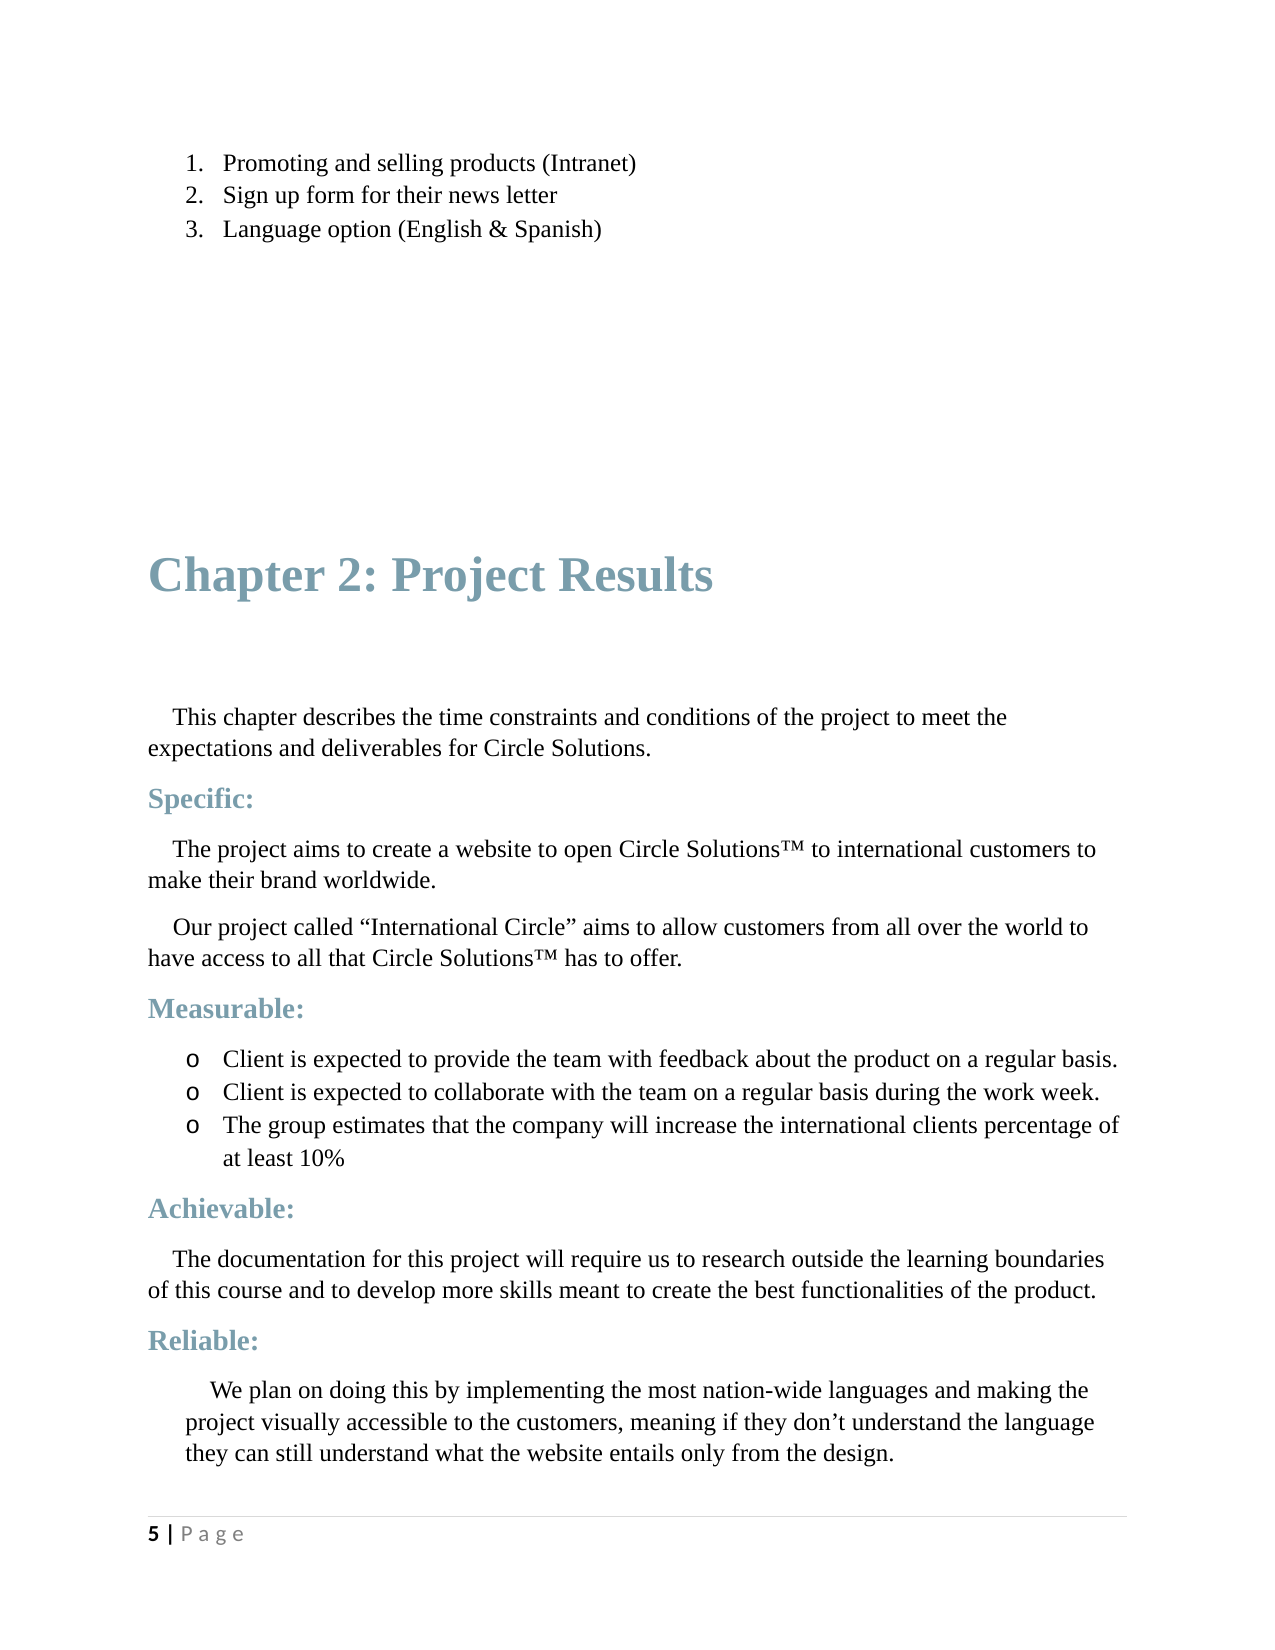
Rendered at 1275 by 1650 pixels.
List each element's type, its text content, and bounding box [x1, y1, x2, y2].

text Chapter 2: Project Results [148, 544, 1127, 602]
text Measurable: [148, 991, 1127, 1025]
list Client is expected to provide the team with feedback about the product on a regular basis. [185, 1044, 1127, 1075]
text The project aims to create a website to open Circle Solutions™ to international customers to make their brand worldwide. [148, 834, 1127, 893]
list The group estimates that the company will increase the international clients percentage of at least 10% [185, 1110, 1127, 1172]
text The documentation for this project will require us to research outside the learning boundaries of this course and to develop more skills meant to create the best functionalities of the product. [148, 1244, 1127, 1304]
text Reliable: [148, 1323, 1127, 1356]
list Language option (English & Spanish) [185, 214, 1127, 242]
text Specific: [148, 781, 1127, 814]
text Achievable: [148, 1191, 1127, 1225]
text This chapter describes the time constraints and conditions of the project to meet the expectations and deliverables for Circle Solutions. [148, 702, 1127, 762]
list Promoting and selling products (Intranet) [185, 148, 1127, 176]
text Our project called “International Circle” aims to allow customers from all over the world to have access to all that Circle Solutions™ has to offer. [148, 912, 1127, 972]
list Sign up form for their news letter [185, 181, 1127, 209]
list Client is expected to collaborate with the team on a regular basis during the work week. [185, 1077, 1127, 1108]
text We plan on doing this by implementing the most nation-wide languages and making the project visually accessible to the customers, meaning if they don’t understand the language they can still understand what the website entails only from the design. [185, 1376, 1127, 1466]
